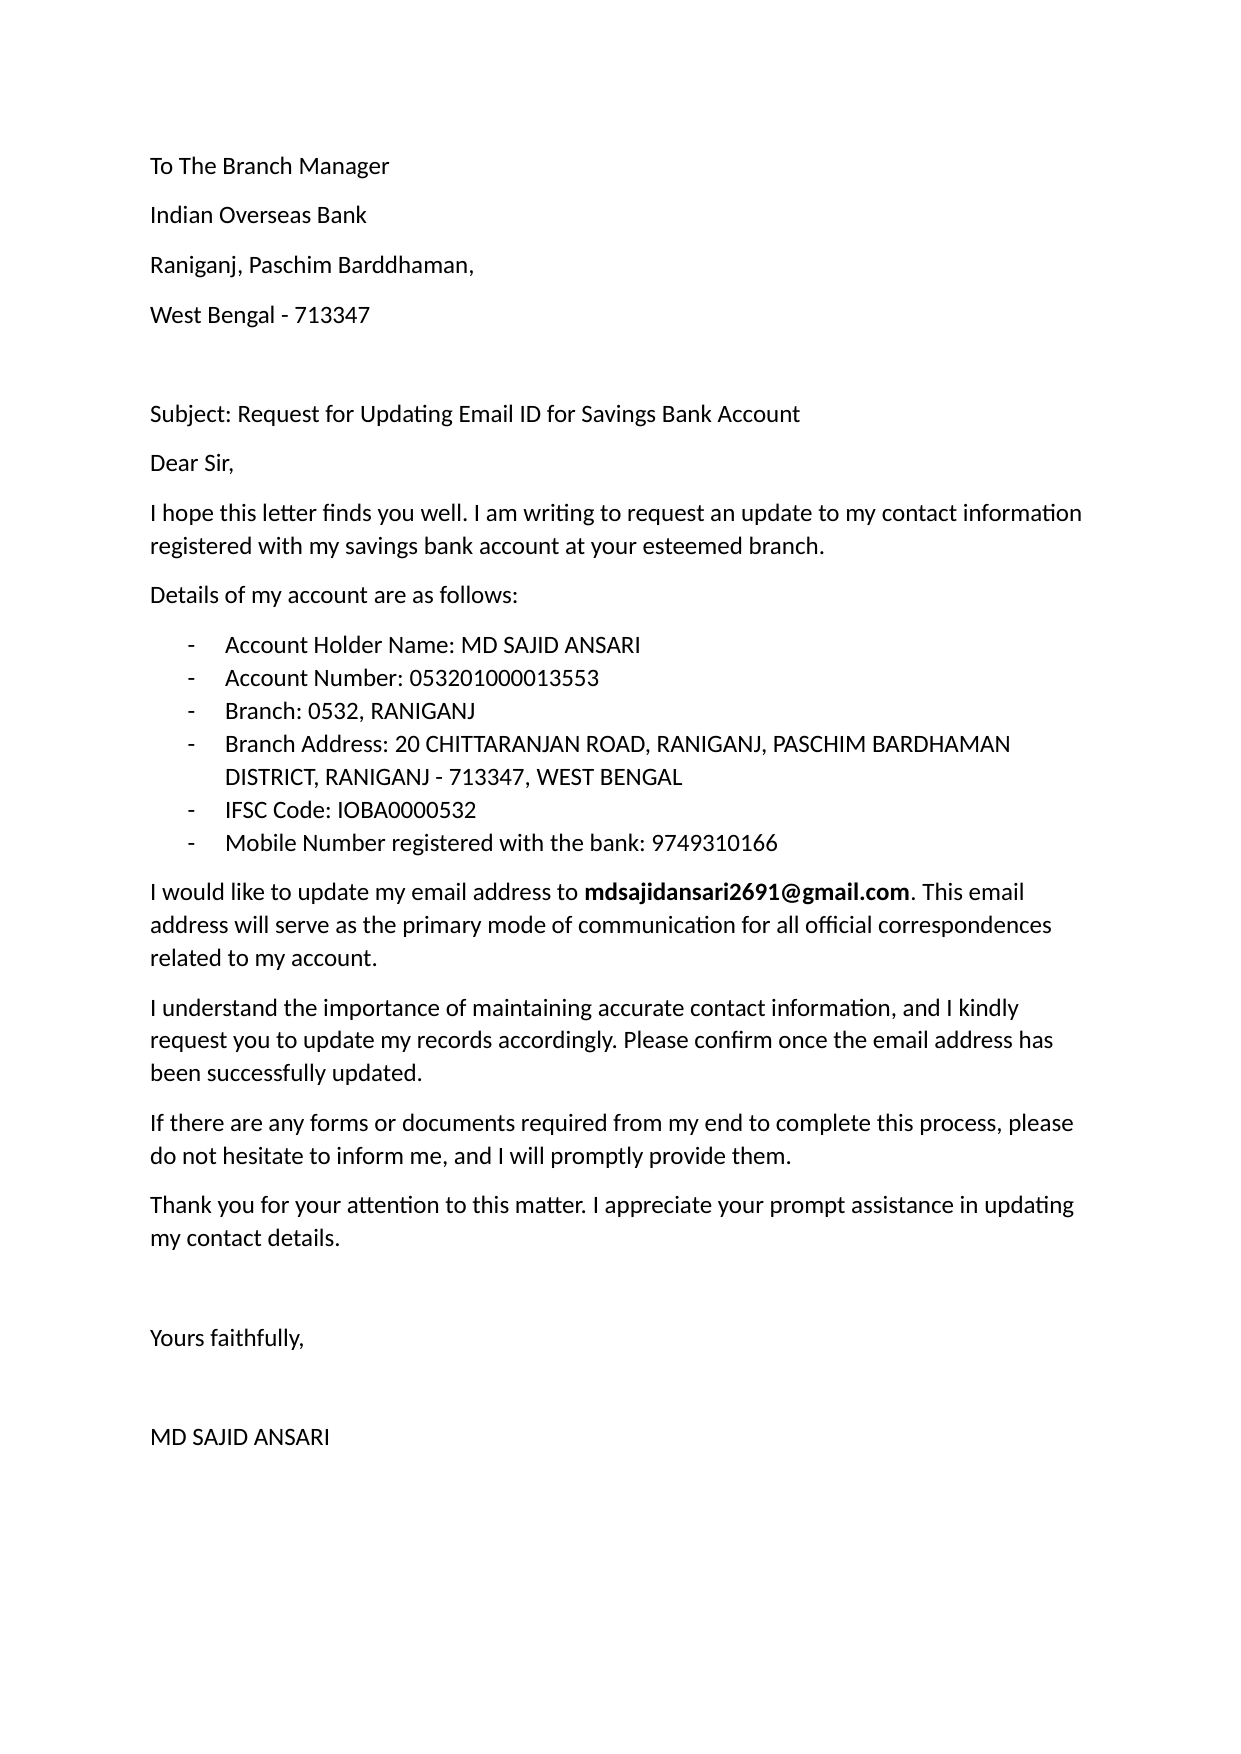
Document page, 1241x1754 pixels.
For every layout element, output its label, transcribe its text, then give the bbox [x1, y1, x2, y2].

list Account Number: 053201000013553 [187, 662, 1090, 693]
text Thank you for your attention to this matter. I appreciate your prompt assistance in updating my contact details. [150, 1189, 1090, 1253]
text Raniganj, Paschim Barddhaman, [150, 249, 1090, 280]
text Details of my account are as follows: [150, 579, 1090, 610]
text MD SAJID ANSARI [150, 1421, 1090, 1451]
list Account Holder Name: MD SAJID ANSARI [187, 629, 1090, 660]
list Branch: 0532, RANIGANJ [187, 695, 1090, 726]
list IFSC Code: IOBA0000532 [187, 794, 1090, 824]
text To The Branch Manager [150, 150, 1090, 181]
text West Bengal - 713347 [150, 299, 1090, 329]
text I hope this letter finds you well. I am writing to request an update to my contact information registered with my savings bank account at your esteemed branch. [150, 497, 1090, 561]
text Yours faithfully, [150, 1322, 1090, 1352]
text I would like to update my email address to mdsajidansari2691@gmail.com. This email address will serve as the primary mode of communication for all official correspondences related to my account. [150, 876, 1090, 973]
text I understand the importance of maintaining accurate contact information, and I kindly request you to update my records accordingly. Please confirm once the email address has been successfully updated. [150, 992, 1090, 1088]
text Subject: Request for Updating Email ID for Savings Bank Account [150, 398, 1090, 428]
list Branch Address: 20 CHITTARANJAN ROAD, RANIGANJ, PASCHIM BARDHAMAN DISTRICT, RANIGANJ - 713347, WEST BENGAL [187, 728, 1090, 791]
text Indian Overseas Bank [150, 199, 1090, 230]
text If there are any forms or documents required from my end to complete this process, please do not hesitate to inform me, and I will promptly provide them. [150, 1107, 1090, 1171]
list Mobile Number registered with the bank: 9749310166 [187, 827, 1090, 857]
text Dear Sir, [150, 447, 1090, 478]
